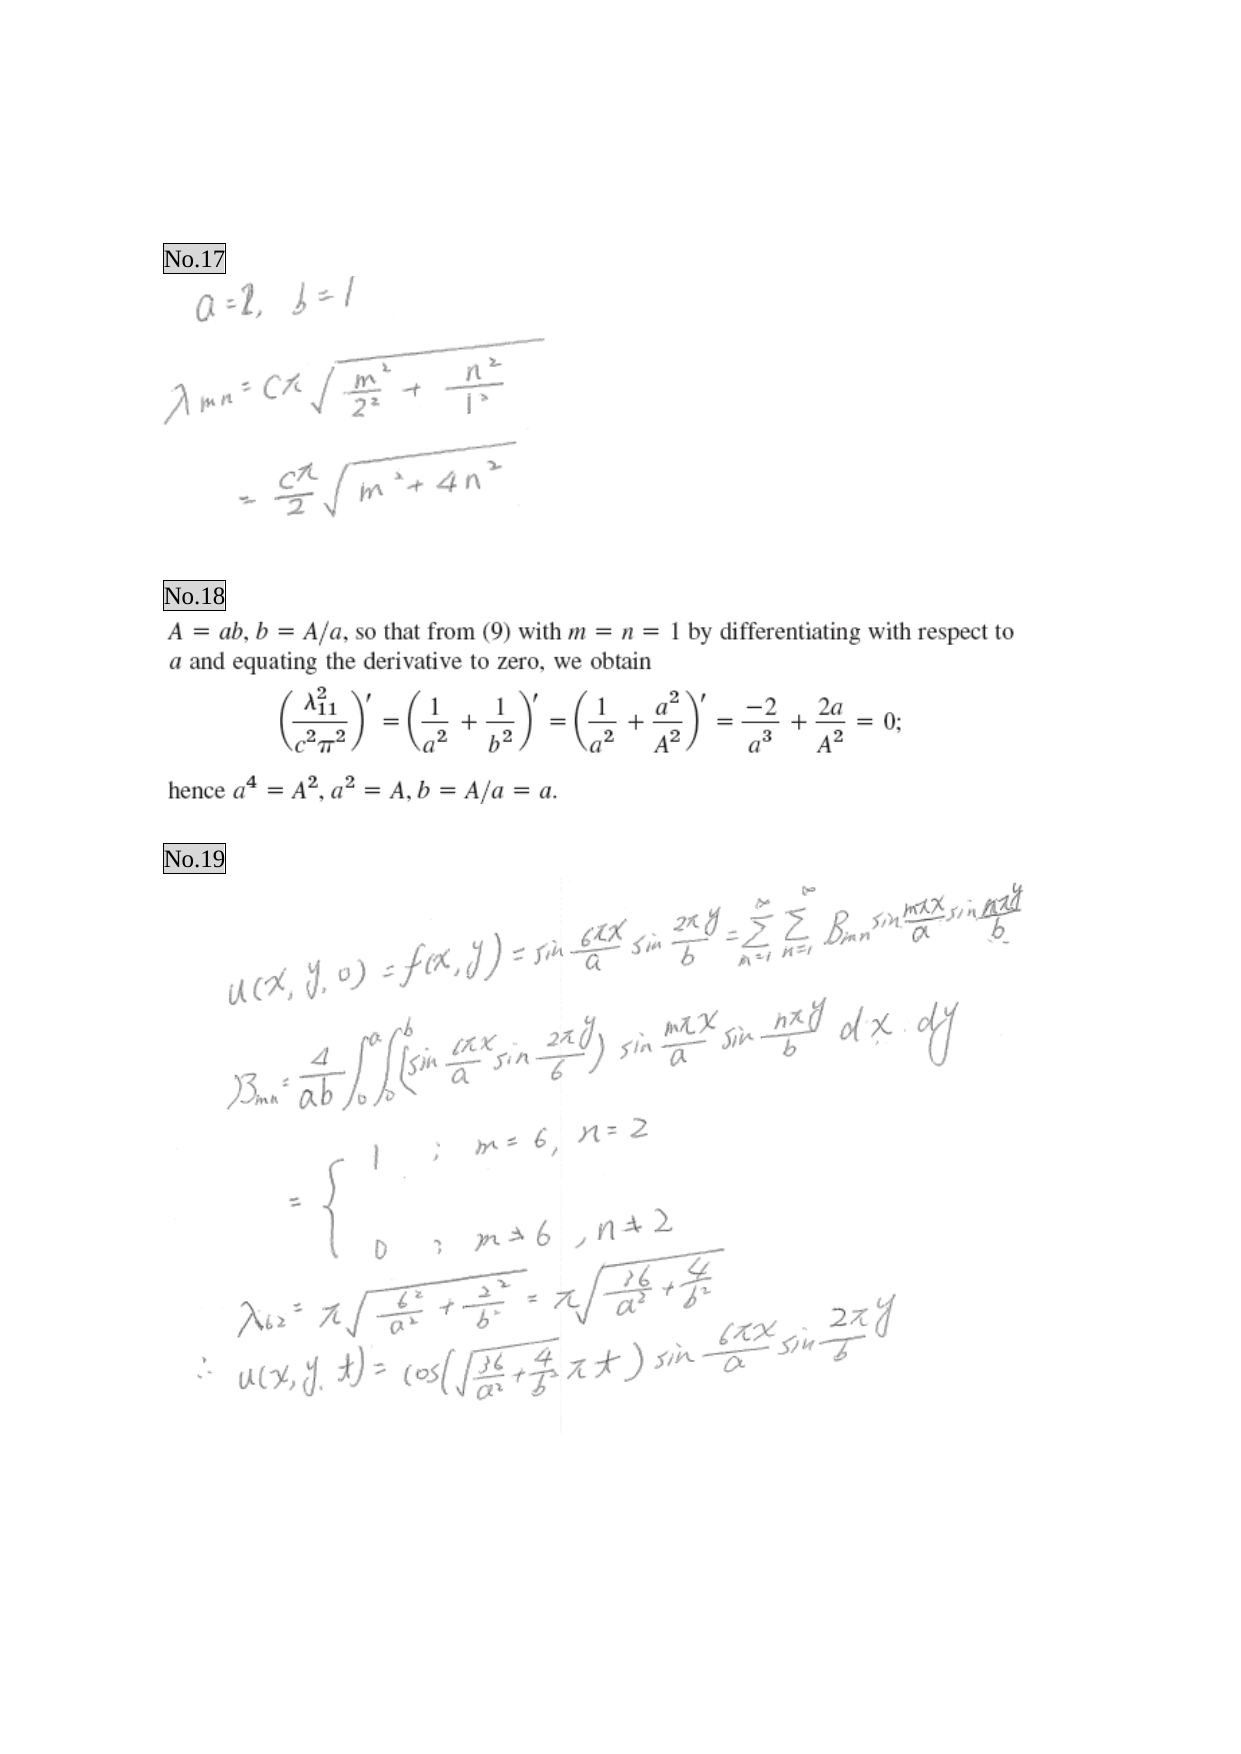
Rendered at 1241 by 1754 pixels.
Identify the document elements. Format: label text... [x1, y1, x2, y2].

picture [162, 876, 1029, 1435]
text No.17 [162, 239, 1053, 277]
text No.19 [162, 839, 1053, 877]
picture [162, 276, 551, 541]
picture [162, 614, 1019, 804]
